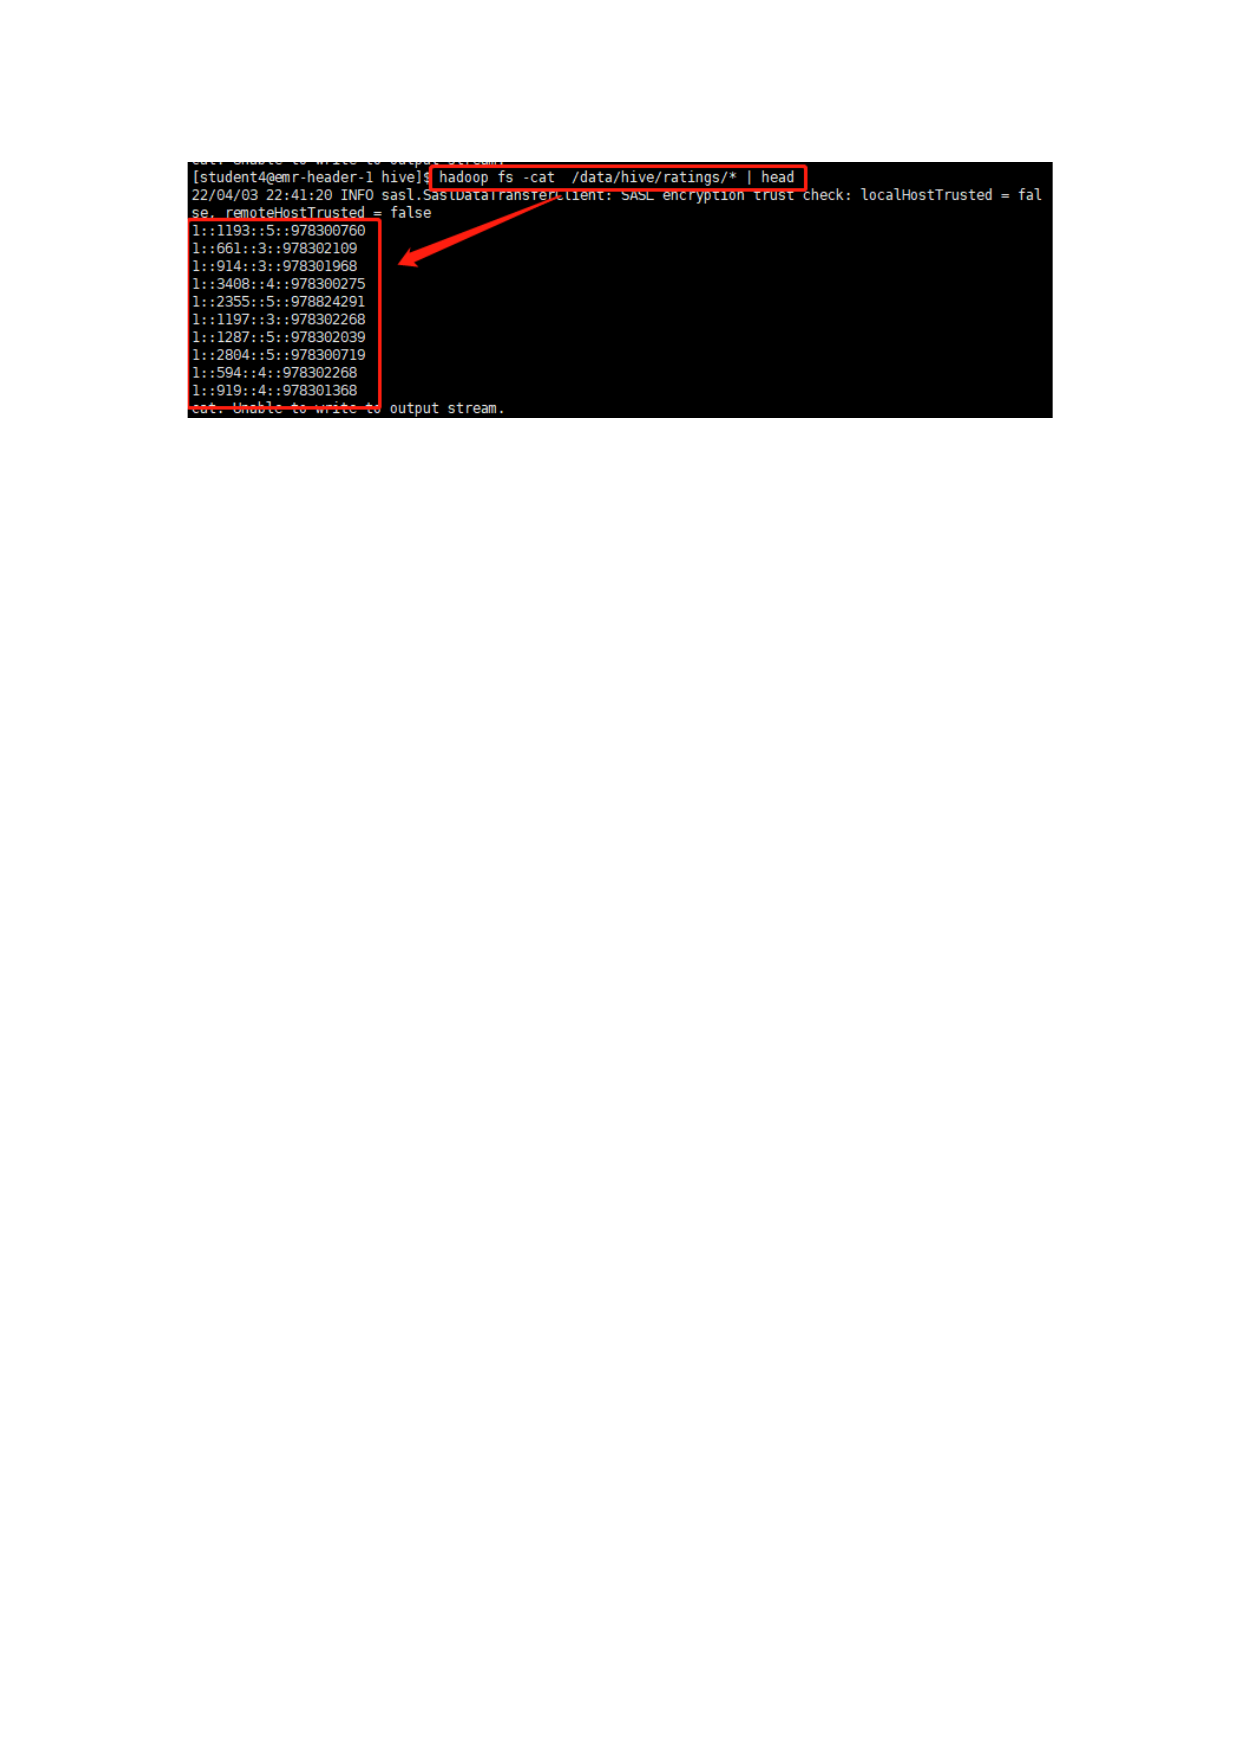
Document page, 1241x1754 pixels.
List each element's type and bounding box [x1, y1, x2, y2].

picture [187, 162, 1053, 418]
